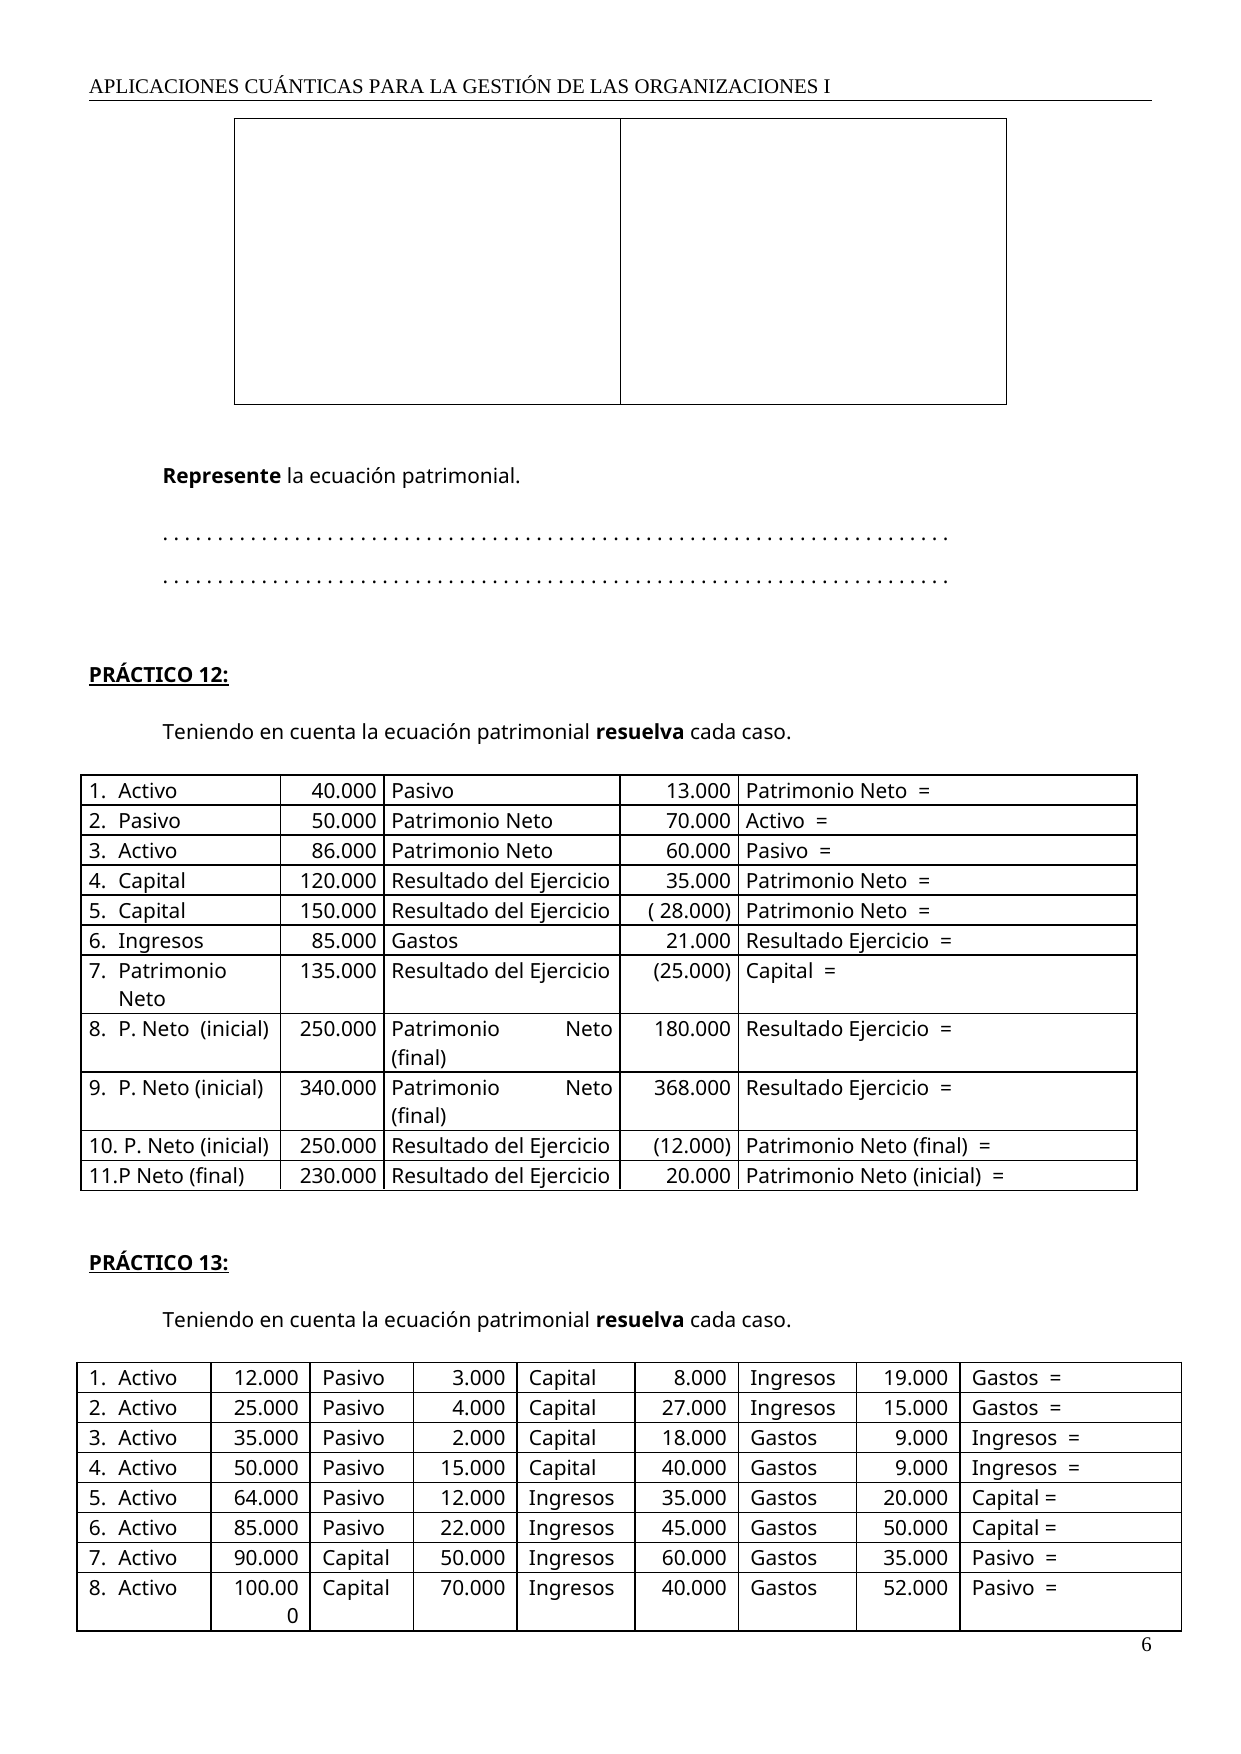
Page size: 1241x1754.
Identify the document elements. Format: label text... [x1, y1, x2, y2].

table_cell 20.000 [621, 1161, 738, 1189]
table_cell Resultado del Ejercicio [385, 896, 619, 924]
text . . . . . . . . . . . . . . . . . . . . . . . . . . . . . . . . . . . . . . . . . . . . . . . . . . . . . . . . . . . . . . . . . . . . . . . . [89, 561, 1152, 589]
text Teniendo en cuenta la ecuación patrimonial resuelva cada caso. [89, 717, 1152, 746]
table_cell 2.000 [414, 1423, 516, 1452]
table_cell Ingresos [518, 1483, 634, 1512]
table_cell Ingresos [518, 1543, 634, 1572]
table_cell 22.000 [414, 1513, 516, 1542]
table_cell Gastos [385, 926, 619, 954]
table_cell 50.000 [281, 806, 383, 834]
table_cell Pasivo [311, 1453, 413, 1482]
table_cell 60.000 [621, 836, 738, 864]
table_cell Patrimonio Neto = [739, 866, 1136, 894]
table_cell 27.000 [636, 1393, 738, 1422]
table_cell Gastos = [961, 1393, 1181, 1422]
table_cell Capital = [739, 956, 1136, 1013]
table_header [235, 119, 620, 403]
table_cell P. Neto (inicial) [82, 1014, 280, 1071]
table_cell Capital [82, 896, 280, 924]
table_cell P Neto (final) [82, 1161, 280, 1189]
table_header Ingresos [739, 1363, 856, 1392]
table_cell 50.000 [414, 1543, 516, 1572]
table_cell Gastos [739, 1483, 856, 1512]
table_cell Capital = [961, 1513, 1181, 1542]
table_header 12.000 [212, 1363, 309, 1392]
text Teniendo en cuenta la ecuación patrimonial resuelva cada caso. [89, 1305, 1152, 1333]
table_cell Gastos [739, 1453, 856, 1482]
table_cell (25.000) [621, 956, 738, 1013]
table_cell Patrimonio Neto [385, 836, 619, 864]
table_cell 52.000 [857, 1573, 959, 1630]
table_cell 9.000 [857, 1423, 959, 1452]
table_cell 64.000 [212, 1483, 309, 1512]
table_cell 90.000 [212, 1543, 309, 1572]
table_cell Resultado del Ejercicio [385, 1161, 619, 1189]
table_cell Patrimonio Neto [82, 956, 280, 1013]
table_cell 9.000 [857, 1453, 959, 1482]
table_cell Pasivo = [739, 836, 1136, 864]
table_cell Capital [518, 1393, 634, 1422]
table_header Pasivo [385, 776, 619, 804]
table_cell 4.000 [414, 1393, 516, 1422]
table_cell Ingresos [518, 1513, 634, 1542]
table_cell Patrimonio Neto (final) = [739, 1131, 1136, 1159]
text Represente la ecuación patrimonial. [89, 461, 1152, 490]
table_cell 35.000 [621, 866, 738, 894]
table_cell 368.000 [621, 1073, 738, 1129]
table_cell 340.000 [281, 1073, 383, 1129]
table_cell 120.000 [281, 866, 383, 894]
table_header Pasivo [311, 1363, 413, 1392]
table_cell Capital [311, 1543, 413, 1572]
table_cell 150.000 [281, 896, 383, 924]
table_cell Activo [78, 1393, 210, 1422]
table_cell 21.000 [621, 926, 738, 954]
table_cell 15.000 [414, 1453, 516, 1482]
table_cell Resultado del Ejercicio [385, 866, 619, 894]
table_cell P. Neto (inicial) [82, 1131, 280, 1159]
table_cell 250.000 [281, 1014, 383, 1071]
table_cell 85.000 [212, 1513, 309, 1542]
table_cell 60.000 [636, 1543, 738, 1572]
table_cell Capital = [961, 1483, 1181, 1512]
table_header 3.000 [414, 1363, 516, 1392]
table_cell Activo [78, 1543, 210, 1572]
table_cell Capital [311, 1573, 413, 1630]
table_cell Activo = [739, 806, 1136, 834]
table_cell Resultado Ejercicio = [739, 1014, 1136, 1071]
table_cell Patrimonio Neto (final) [385, 1014, 619, 1071]
table_cell ( 28.000) [621, 896, 738, 924]
table_header Activo [78, 1363, 210, 1392]
table_cell Capital [518, 1453, 634, 1482]
table_cell 35.000 [857, 1543, 959, 1572]
table_cell 18.000 [636, 1423, 738, 1452]
table_cell 20.000 [857, 1483, 959, 1512]
table_cell 40.000 [636, 1453, 738, 1482]
table_cell Pasivo [311, 1423, 413, 1452]
table_cell 230.000 [281, 1161, 383, 1189]
table_cell 35.000 [636, 1483, 738, 1512]
table_cell Activo [78, 1423, 210, 1452]
table_cell 35.000 [212, 1423, 309, 1452]
table_cell 50.000 [857, 1513, 959, 1542]
table_cell 25.000 [212, 1393, 309, 1422]
table_cell Activo [78, 1573, 210, 1630]
table_cell 12.000 [414, 1483, 516, 1512]
table_cell 250.000 [281, 1131, 383, 1159]
table_cell P. Neto (inicial) [82, 1073, 280, 1129]
table_cell 70.000 [621, 806, 738, 834]
table_cell Ingresos [518, 1573, 634, 1630]
table_header 19.000 [857, 1363, 959, 1392]
text PRÁCTICO 13: [89, 1248, 1152, 1276]
table_cell Pasivo [311, 1513, 413, 1542]
table_cell Pasivo [311, 1393, 413, 1422]
text PRÁCTICO 12: [89, 660, 1152, 689]
table_cell 45.000 [636, 1513, 738, 1542]
table_cell Gastos [739, 1573, 856, 1630]
table_cell Ingresos [82, 926, 280, 954]
table_header 40.000 [281, 776, 383, 804]
table_cell Resultado Ejercicio = [739, 1073, 1136, 1129]
table_cell Activo [78, 1453, 210, 1482]
table_cell Resultado Ejercicio = [739, 926, 1136, 954]
table_cell Resultado del Ejercicio [385, 1131, 619, 1159]
table_cell Activo [78, 1483, 210, 1512]
table_cell Gastos [739, 1543, 856, 1572]
table_cell Capital [518, 1423, 634, 1452]
table_cell 50.000 [212, 1453, 309, 1482]
table_cell Gastos [739, 1423, 856, 1452]
table_cell Activo [78, 1513, 210, 1542]
table_cell 70.000 [414, 1573, 516, 1630]
table_cell Pasivo = [961, 1543, 1181, 1572]
table_cell 86.000 [281, 836, 383, 864]
table_cell Gastos [739, 1513, 856, 1542]
table_header Capital [518, 1363, 634, 1392]
table_cell Patrimonio Neto = [739, 896, 1136, 924]
table_cell Pasivo [311, 1483, 413, 1512]
table_cell Resultado del Ejercicio [385, 956, 619, 1013]
table_cell Activo [82, 836, 280, 864]
table_cell Patrimonio Neto (final) [385, 1073, 619, 1129]
table_cell (12.000) [621, 1131, 738, 1159]
table_cell 40.000 [636, 1573, 738, 1630]
table_cell Pasivo [82, 806, 280, 834]
text . . . . . . . . . . . . . . . . . . . . . . . . . . . . . . . . . . . . . . . . . . . . . . . . . . . . . . . . . . . . . . . . . . . . . . . . [89, 518, 1152, 547]
table_cell 85.000 [281, 926, 383, 954]
table_cell Capital [82, 866, 280, 894]
table_header 13.000 [621, 776, 738, 804]
table_cell 180.000 [621, 1014, 738, 1071]
table_cell 100.000 [212, 1573, 309, 1630]
table_header [621, 119, 1006, 403]
table_header Patrimonio Neto = [739, 776, 1136, 804]
table_cell Ingresos = [961, 1423, 1181, 1452]
table_cell Pasivo = [961, 1573, 1181, 1630]
table_cell Ingresos [739, 1393, 856, 1422]
table_header Gastos = [961, 1363, 1181, 1392]
table_cell Patrimonio Neto [385, 806, 619, 834]
table_cell Patrimonio Neto (inicial) = [739, 1161, 1136, 1189]
table_cell Ingresos = [961, 1453, 1181, 1482]
table_header Activo [82, 776, 280, 804]
table_cell 135.000 [281, 956, 383, 1013]
table_header 8.000 [636, 1363, 738, 1392]
table_cell 15.000 [857, 1393, 959, 1422]
